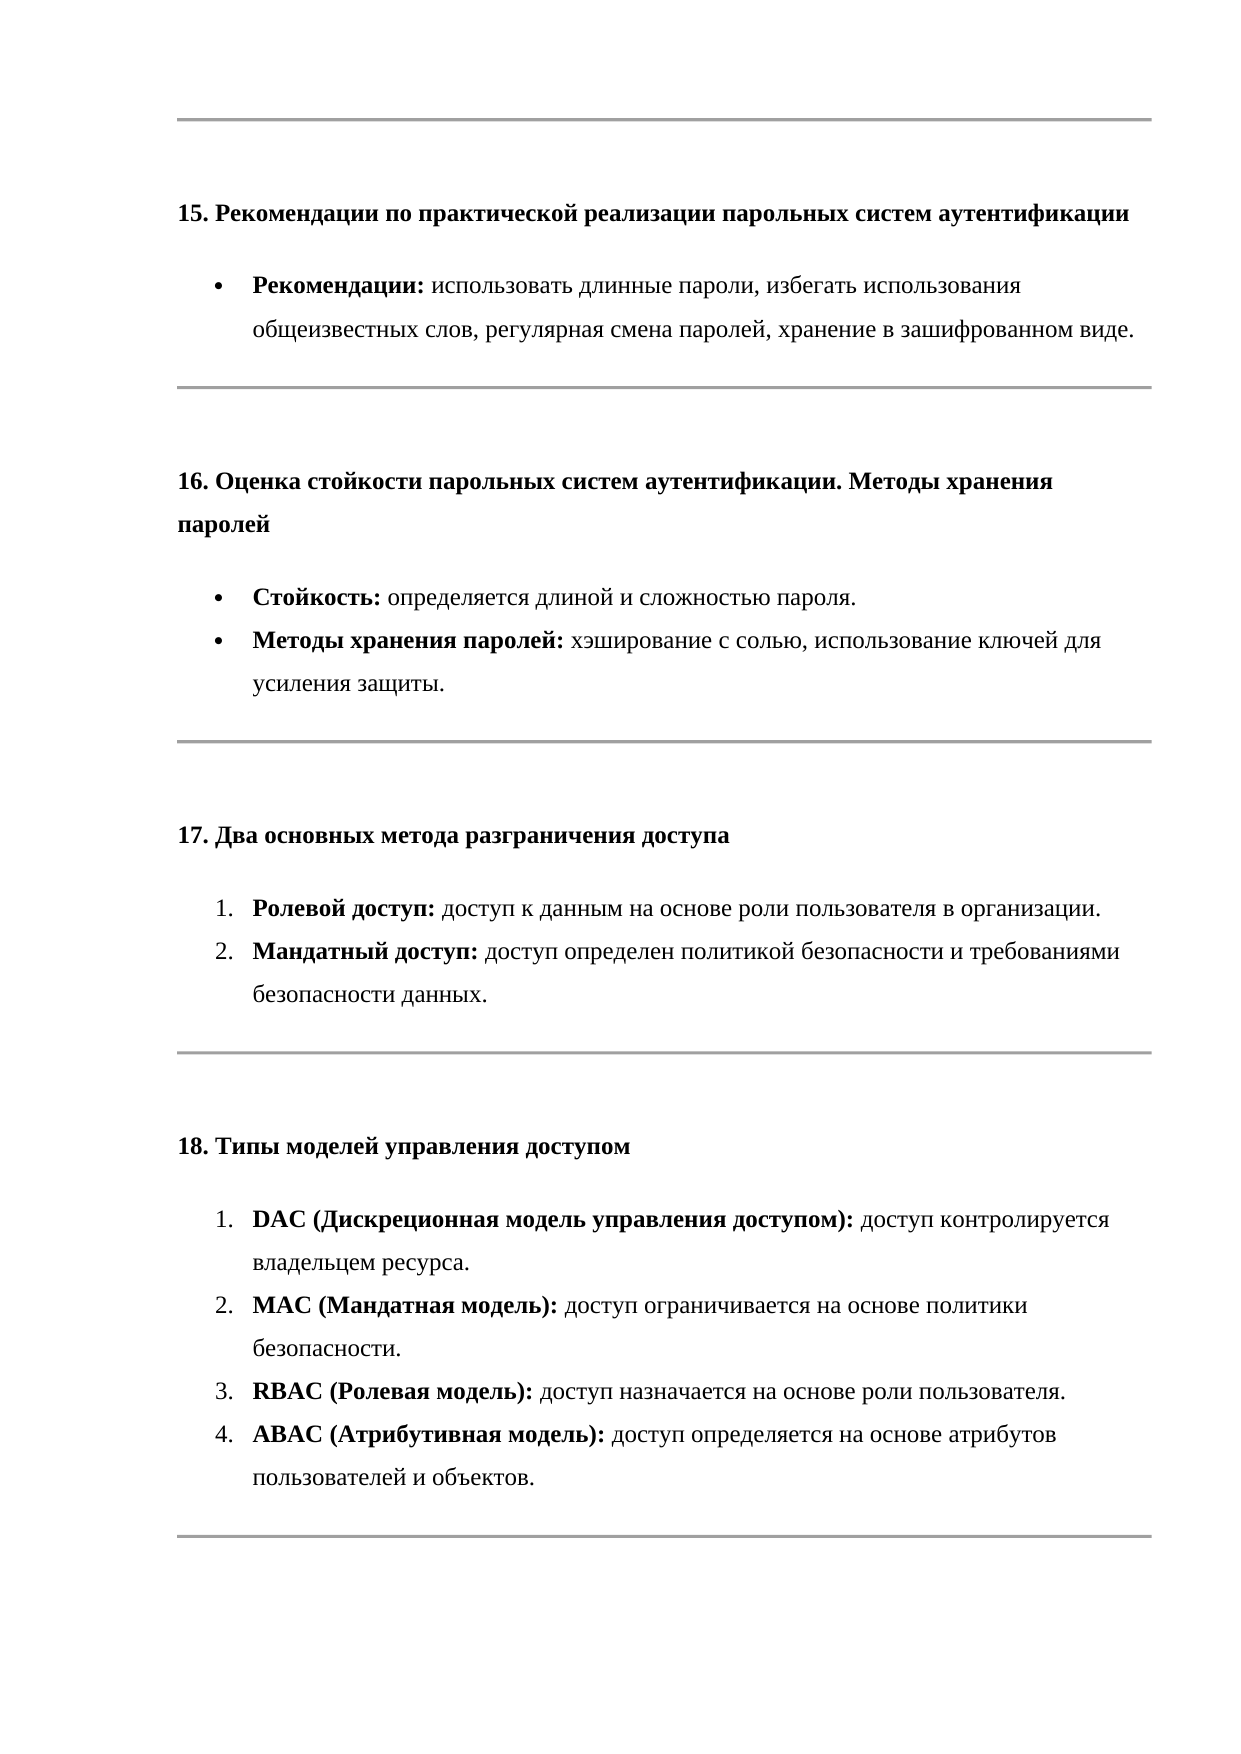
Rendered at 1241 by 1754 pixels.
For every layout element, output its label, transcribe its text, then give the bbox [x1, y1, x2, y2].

list Стойкость: определяется длиной и сложностью пароля. [215, 582, 1152, 610]
list ABAC (Атрибутивная модель): доступ определяется на основе атрибутов пользователей и объектов. [215, 1419, 1152, 1491]
list DAC (Дискреционная модель управления доступом): доступ контролируется владельцем ресурса. [215, 1204, 1152, 1276]
list RBAC (Ролевая модель): доступ назначается на основе роли пользователя. [215, 1376, 1152, 1405]
text 16. Оценка стойкости парольных систем аутентификации. Методы хранения паролей [177, 466, 1152, 538]
list MAC (Мандатная модель): доступ ограничивается на основе политики безопасности. [215, 1290, 1152, 1362]
list Методы хранения паролей: хэширование с солью, использование ключей для усиления защиты. [215, 625, 1152, 697]
text 18. Типы моделей управления доступом [177, 1131, 1152, 1160]
list Ролевой доступ: доступ к данным на основе роли пользователя в организации. [215, 893, 1152, 921]
list Рекомендации: использовать длинные пароли, избегать использования общеизвестных слов, регулярная смена паролей, хранение в зашифрованном виде. [215, 271, 1152, 342]
text 15. Рекомендации по практической реализации парольных систем аутентификации [177, 198, 1152, 227]
text 17. Два основных метода разграничения доступа [177, 820, 1152, 849]
list Мандатный доступ: доступ определен политикой безопасности и требованиями безопасности данных. [215, 936, 1152, 1008]
